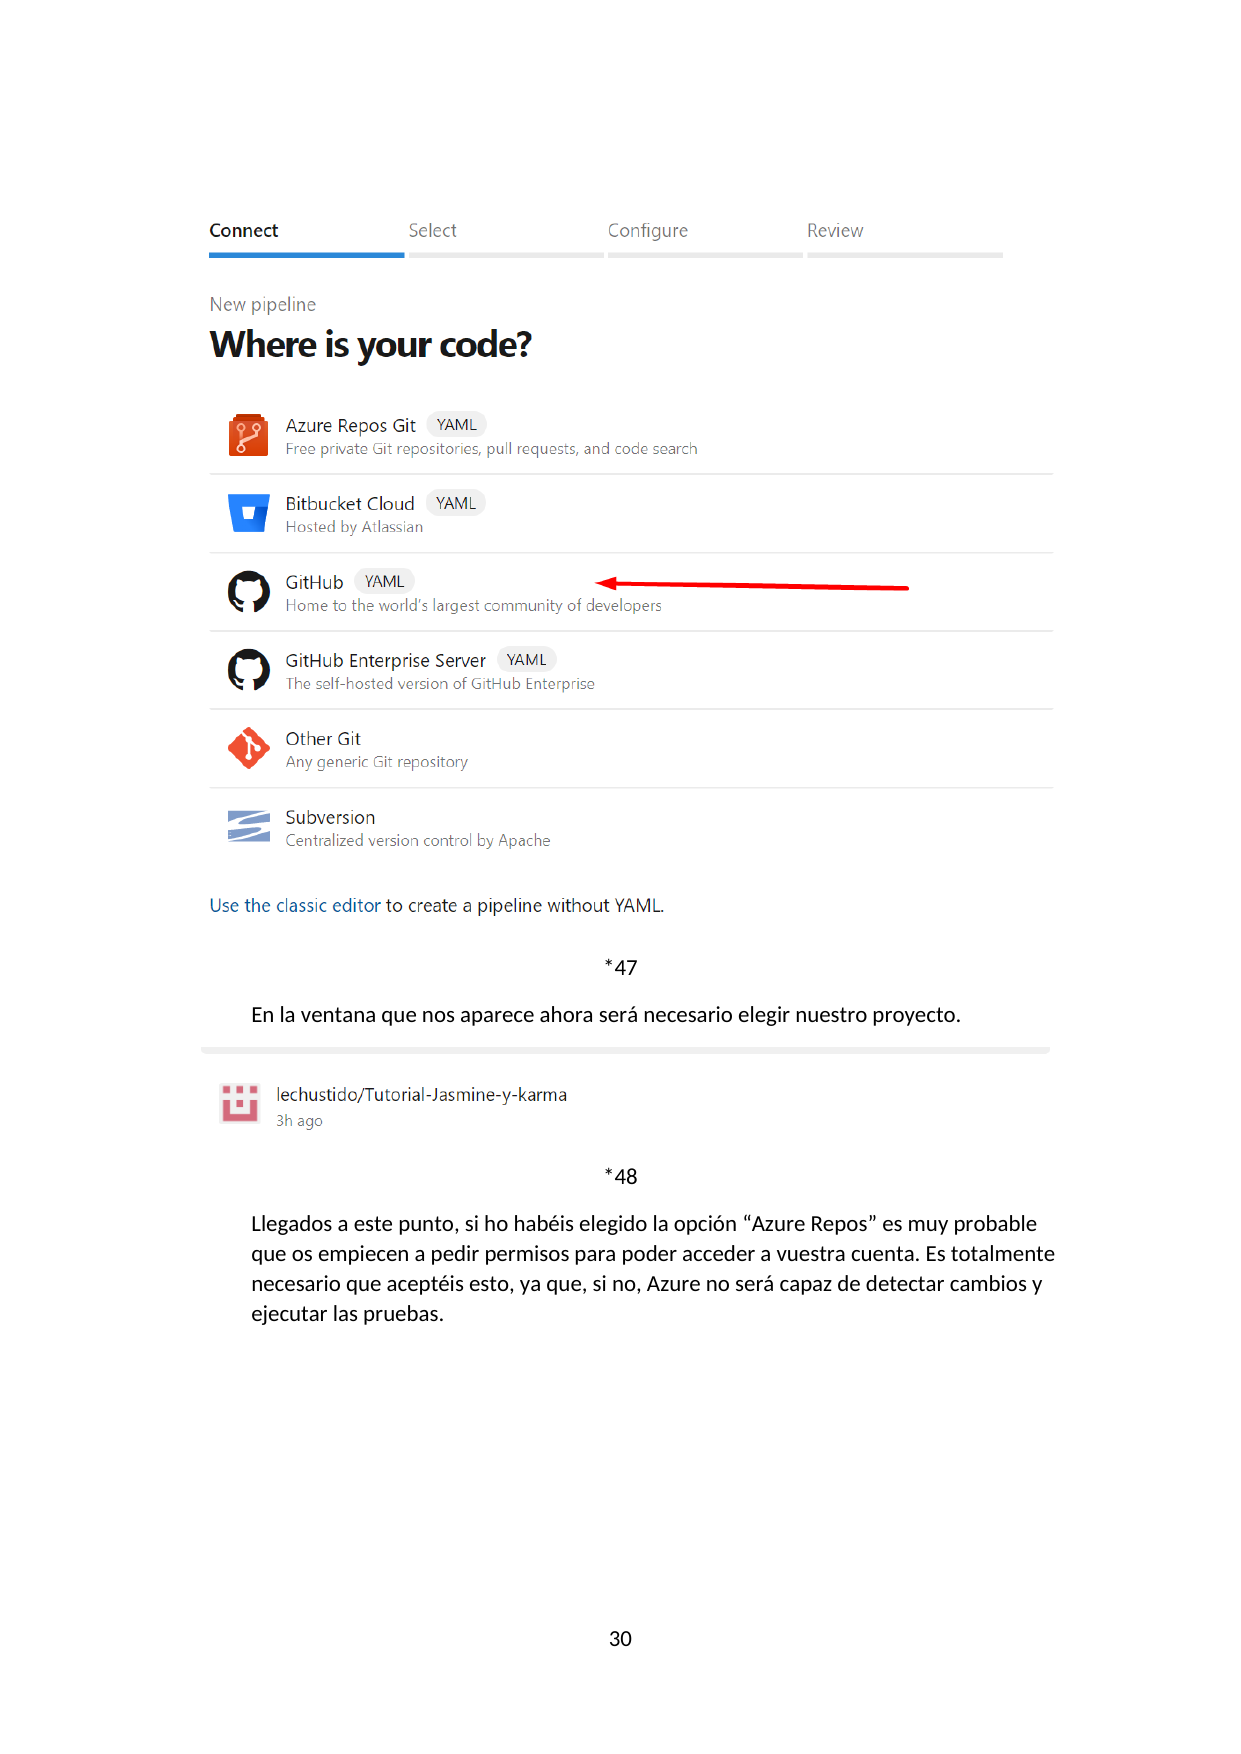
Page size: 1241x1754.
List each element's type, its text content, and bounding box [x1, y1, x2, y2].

text En la ventana que nos aparece ahora será necesario elegir nuestro proyecto. [177, 1000, 1063, 1028]
text *47 [177, 953, 1063, 981]
text Llegados a este punto, si ho habéis elegido la opción “Azure Repos” es muy probable que os empiecen a pedir permisos para poder acceder a vuestra cuenta. Es totalmente necesario que aceptéis esto, ya que, si no, Azure no será capaz de detectar cambios y ejecutar las pruebas. [251, 1209, 1063, 1327]
picture [177, 194, 1063, 935]
text *48 [177, 1162, 1063, 1190]
picture [177, 1047, 1063, 1143]
